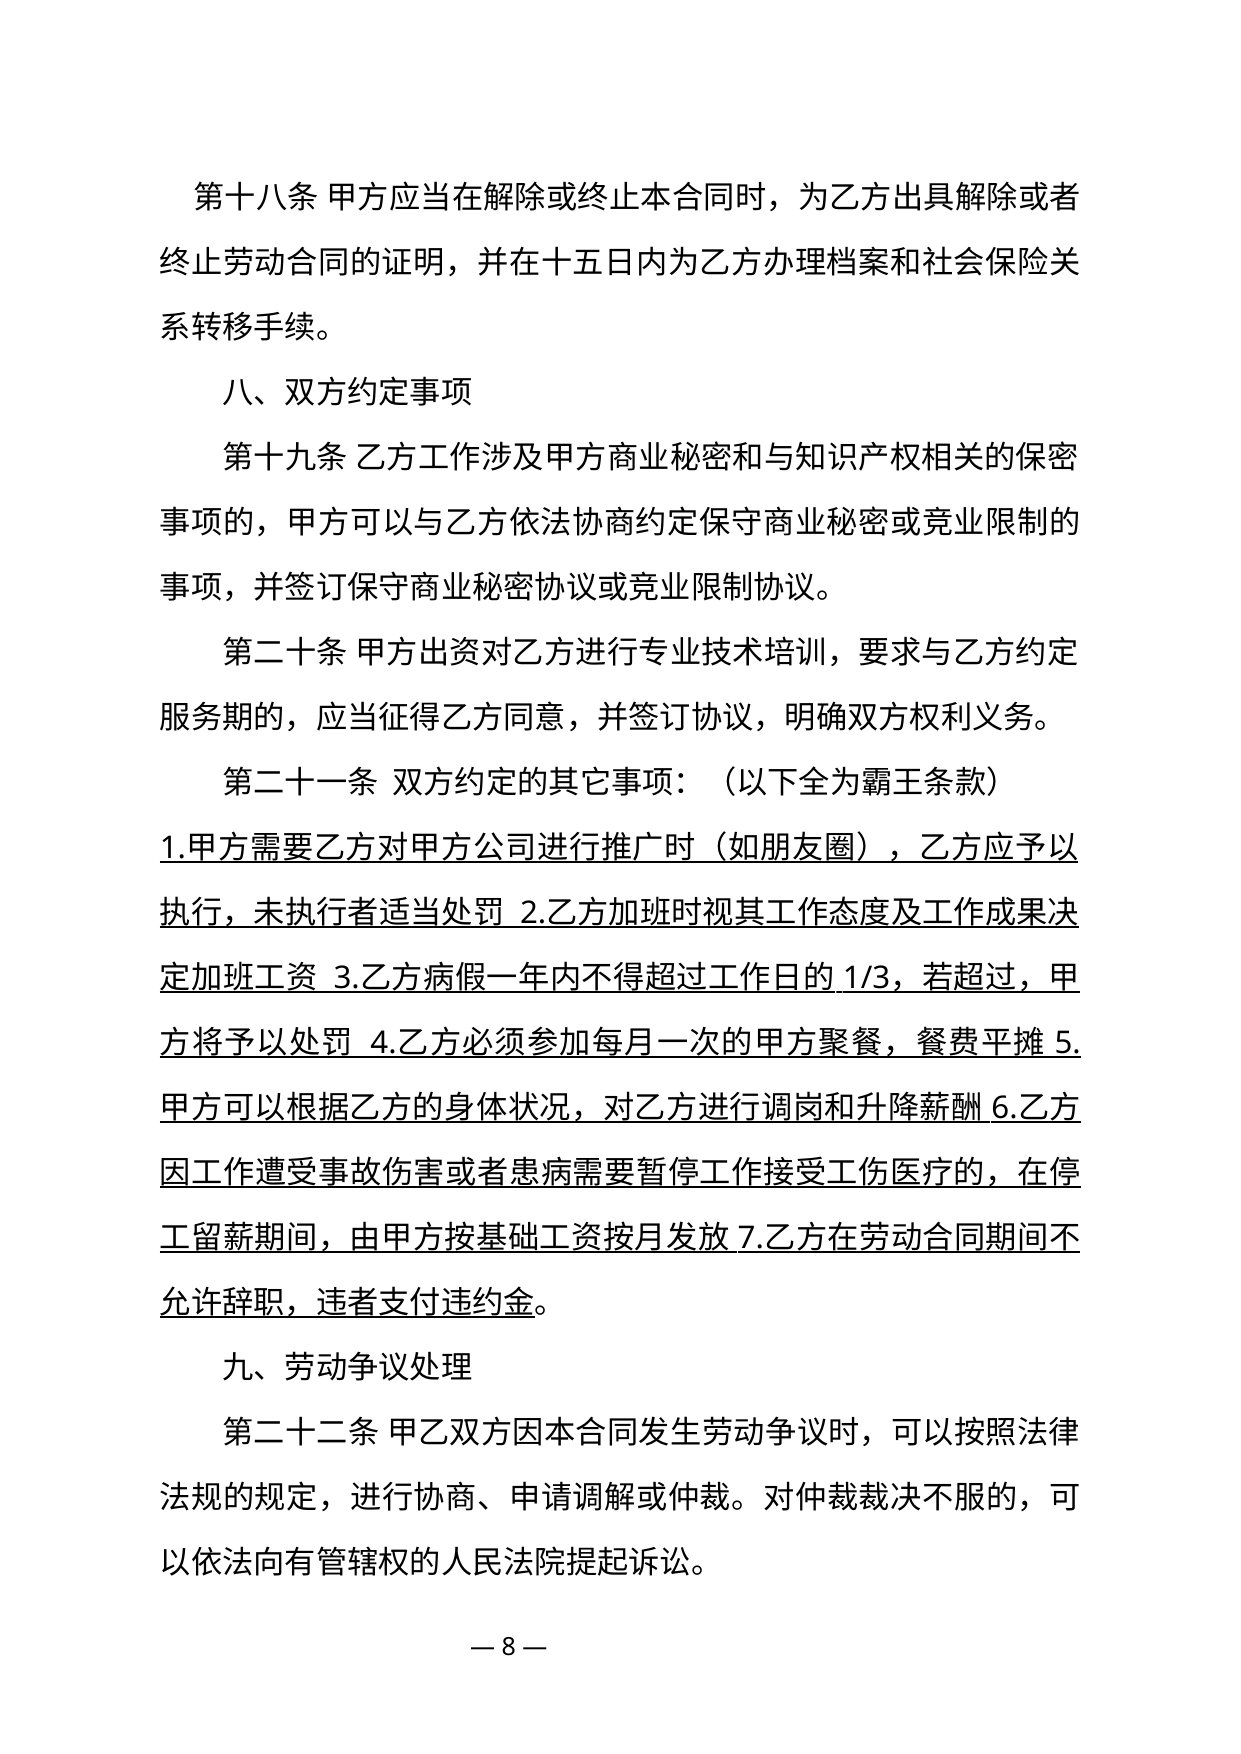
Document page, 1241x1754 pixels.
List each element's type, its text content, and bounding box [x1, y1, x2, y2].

text 1.甲方需要乙方对甲方公司进行推广时（如朋友圈），乙方应予以执行，未执行者适当处罚 2.乙方加班时视其工作态度及工作成果决定加班工资 3.乙方病假一年内不得超过工作日的1/3，若超过，甲方将予以处罚 4.乙方必须参加每月一次的甲方聚餐，餐费平摊 5. 甲方可以根据乙方的身体状况，对乙方进行调岗和升降薪酬 6.乙方因工作遭受事故伤害或者患病需要暂停工作接受工伤医疗的，在停工留薪期间，由甲方按基础工资按月发放 7.乙方在劳动合同期间不允许辞职，违者支付违约金。 [159, 812, 1081, 1056]
text 1.甲方需要乙方对甲方公司进行推广时（如朋友圈），乙方应予以执行，未执行者适当处罚 2.乙方加班时视其工作态度及工作成果决定加班工资 3.乙方病假一年内不得超过工作日的1/3，若超过，甲方将予以处罚 4.乙方必须参加每月一次的甲方聚餐，餐费平摊 5. 甲方可以根据乙方的身体状况，对乙方进行调岗和升降薪酬 6.乙方因工作遭受事故伤害或者患病需要暂停工作接受工伤医疗的，在停工留薪期间，由甲方按基础工资按月发放 7.乙方在劳动合同期间不允许辞职，违者支付违约金。 [159, 1187, 1081, 1332]
text 第十九条 乙方工作涉及甲方商业秘密和与知识产权相关的保密事项的，甲方可以与乙方依法协商约定保守商业秘密或竞业限制的事项，并签订保守商业秘密协议或竞业限制协议。 [159, 422, 1081, 617]
text 第二十条 甲方出资对乙方进行专业技术培训，要求与乙方约定服务期的，应当征得乙方同意，并签订协议，明确双方权利义务。 [159, 617, 1081, 747]
text 八、双方约定事项 [159, 357, 1081, 422]
text 第二十二条 甲乙双方因本合同发生劳动争议时，可以按照法律法规的规定，进行协商、申请调解或仲裁。对仲裁裁决不服的，可以依法向有管辖权的人民法院提起诉讼。 [159, 1397, 1081, 1592]
text 九、劳动争议处理 [159, 1332, 1081, 1397]
text 第二十一条 双方约定的其它事项：（以下全为霸王条款） [159, 747, 1081, 812]
list 第十八条 甲方应当在解除或终止本合同时，为乙方出具解除或者终止劳动合同的证明，并在十五日内为乙方办理档案和社会保险关系转移手续。 [159, 162, 1081, 357]
text 1.甲方需要乙方对甲方公司进行推广时（如朋友圈），乙方应予以执行，未执行者适当处罚 2.乙方加班时视其工作态度及工作成果决定加班工资 3.乙方病假一年内不得超过工作日的1/3，若超过，甲方将予以处罚 4.乙方必须参加每月一次的甲方聚餐，餐费平摊 5. 甲方可以根据乙方的身体状况，对乙方进行调岗和升降薪酬 6.乙方因工作遭受事故伤害或者患病需要暂停工作接受工伤医疗的，在停工留薪期间，由甲方按基础工资按月发放 7.乙方在劳动合同期间不允许辞职，违者支付违约金。 [159, 1057, 1081, 1186]
